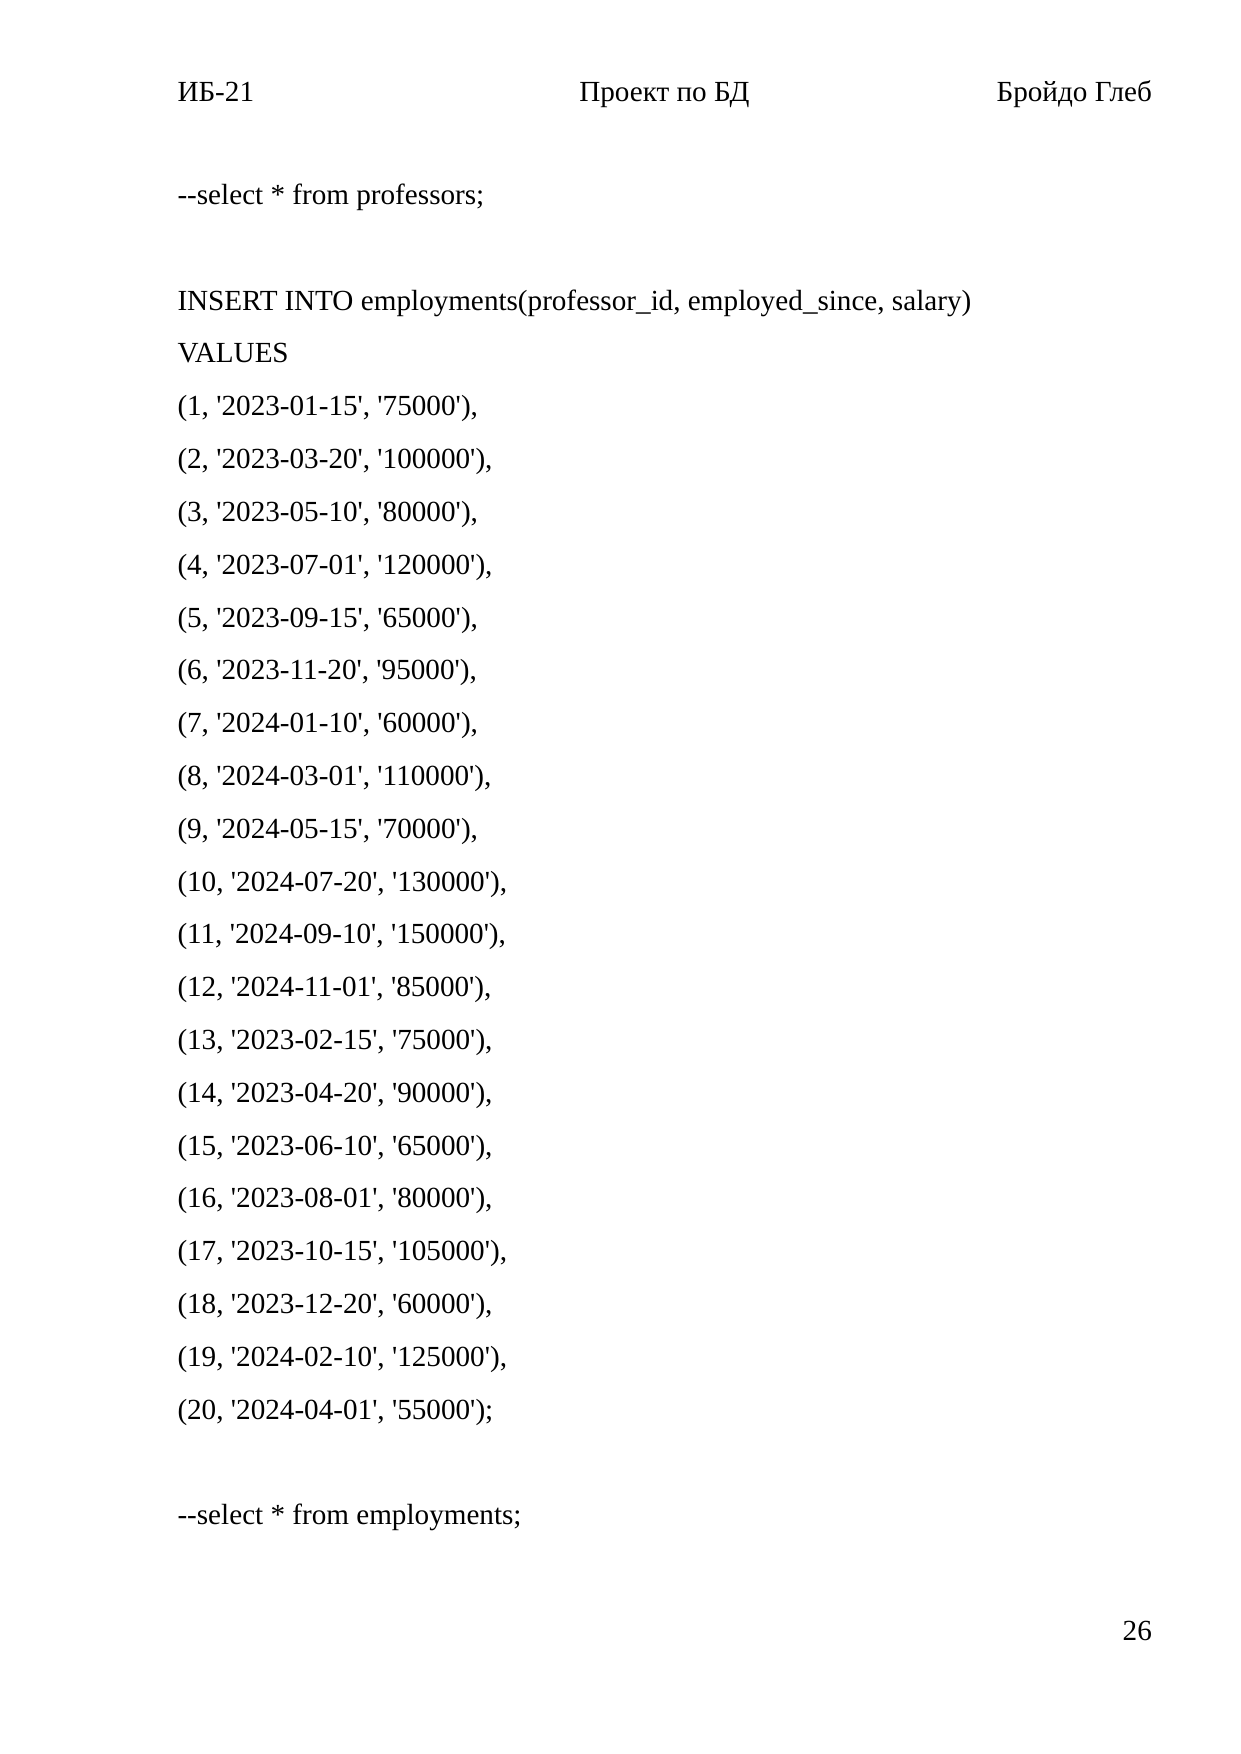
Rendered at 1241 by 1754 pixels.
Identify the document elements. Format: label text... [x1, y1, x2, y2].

text (3, '2023-05-10', '80000'), [177, 494, 1152, 528]
text (10, '2024-07-20', '130000'), [177, 864, 1152, 897]
text (2, '2023-03-20', '100000'), [177, 441, 1152, 475]
text (1, '2023-01-15', '75000'), [177, 388, 1152, 422]
text (18, '2023-12-20', '60000'), [177, 1286, 1152, 1320]
text --select * from professors; [177, 177, 1152, 211]
text (12, '2024-11-01', '85000'), [177, 969, 1152, 1003]
text VALUES [177, 336, 1152, 369]
text (19, '2024-02-10', '125000'), [177, 1339, 1152, 1373]
text (9, '2024-05-15', '70000'), [177, 811, 1152, 844]
text (4, '2023-07-01', '120000'), [177, 547, 1152, 580]
text (17, '2023-10-15', '105000'), [177, 1233, 1152, 1267]
text (11, '2024-09-10', '150000'), [177, 917, 1152, 950]
text (5, '2023-09-15', '65000'), [177, 600, 1152, 633]
text (13, '2023-02-15', '75000'), [177, 1022, 1152, 1056]
text (7, '2024-01-10', '60000'), [177, 705, 1152, 739]
text (14, '2023-04-20', '90000'), [177, 1075, 1152, 1108]
text (15, '2023-06-10', '65000'), [177, 1128, 1152, 1161]
text (8, '2024-03-01', '110000'), [177, 758, 1152, 792]
text (6, '2023-11-20', '95000'), [177, 652, 1152, 686]
text --select * from employments; [177, 1497, 1152, 1531]
text (16, '2023-08-01', '80000'), [177, 1181, 1152, 1214]
text (20, '2024-04-01', '55000'); [177, 1392, 1152, 1425]
text INSERT INTO employments(professor_id, employed_since, salary) [177, 283, 1152, 316]
